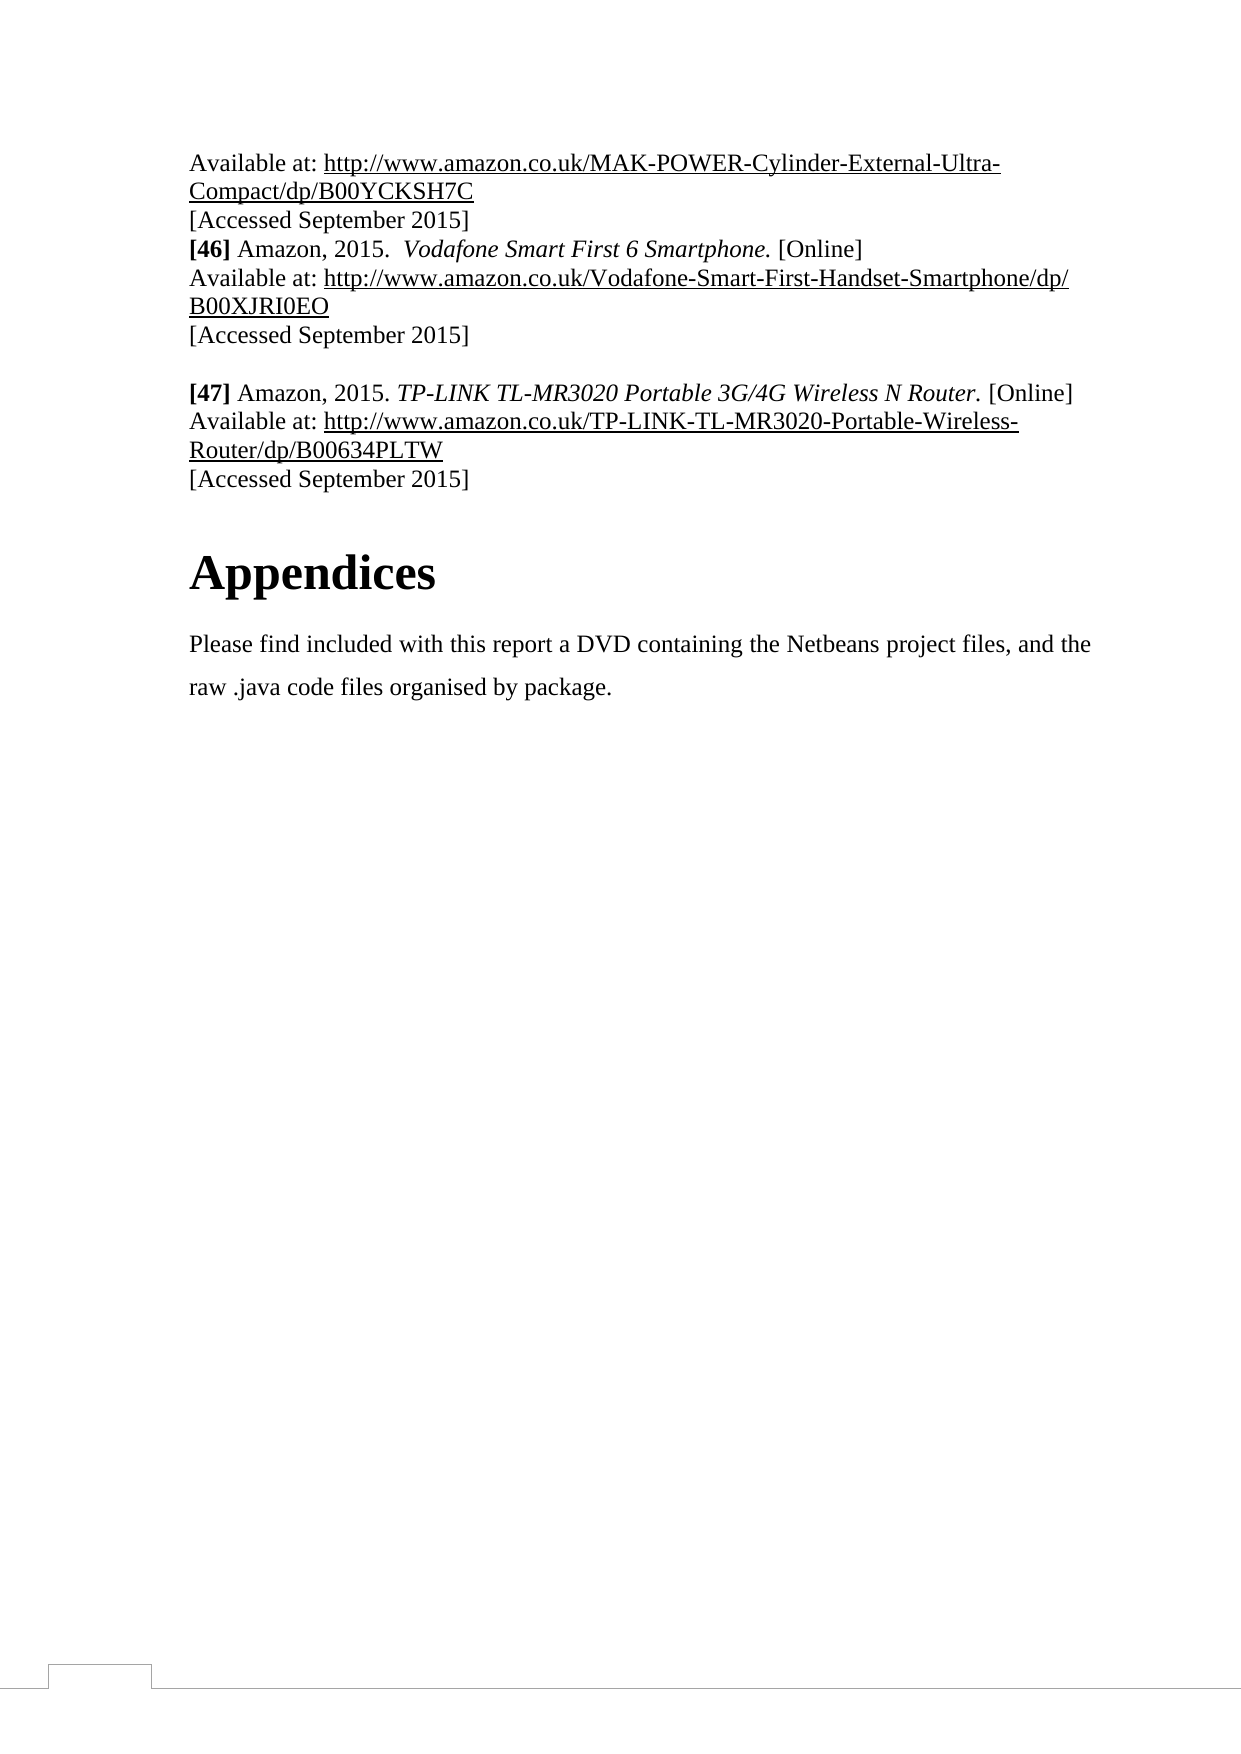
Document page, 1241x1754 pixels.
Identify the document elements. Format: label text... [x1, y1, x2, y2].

text [Accessed September 2015] [189, 320, 1092, 349]
text [Accessed September 2015] [189, 205, 1092, 234]
text [47] Amazon, 2015. TP-LINK TL-MR3020 Portable 3G/4G Wireless N Router. [Online] [189, 378, 1092, 406]
text Please find included with this report a DVD containing the Netbeans project files, and the raw .java code files organised by package. [189, 629, 1092, 701]
text Available at: http://www.amazon.co.uk/TP-LINK-TL-MR3020-Portable-Wireless-Router/dp/B00634PLTW [189, 406, 1092, 464]
text [Accessed September 2015] [189, 464, 1092, 493]
text [46] Amazon, 2015. Vodafone Smart First 6 Smartphone. [Online] [189, 234, 1092, 263]
text Available at: http://www.amazon.co.uk/Vodafone-Smart-First-Handset-Smartphone/dp/B00XJRI0EO [189, 263, 1092, 320]
text Available at: http://www.amazon.co.uk/MAK-POWER-Cylinder-External-Ultra-Compact/dp/B00YCKSH7C [189, 148, 1092, 205]
subtitle Appendices [189, 543, 1092, 600]
